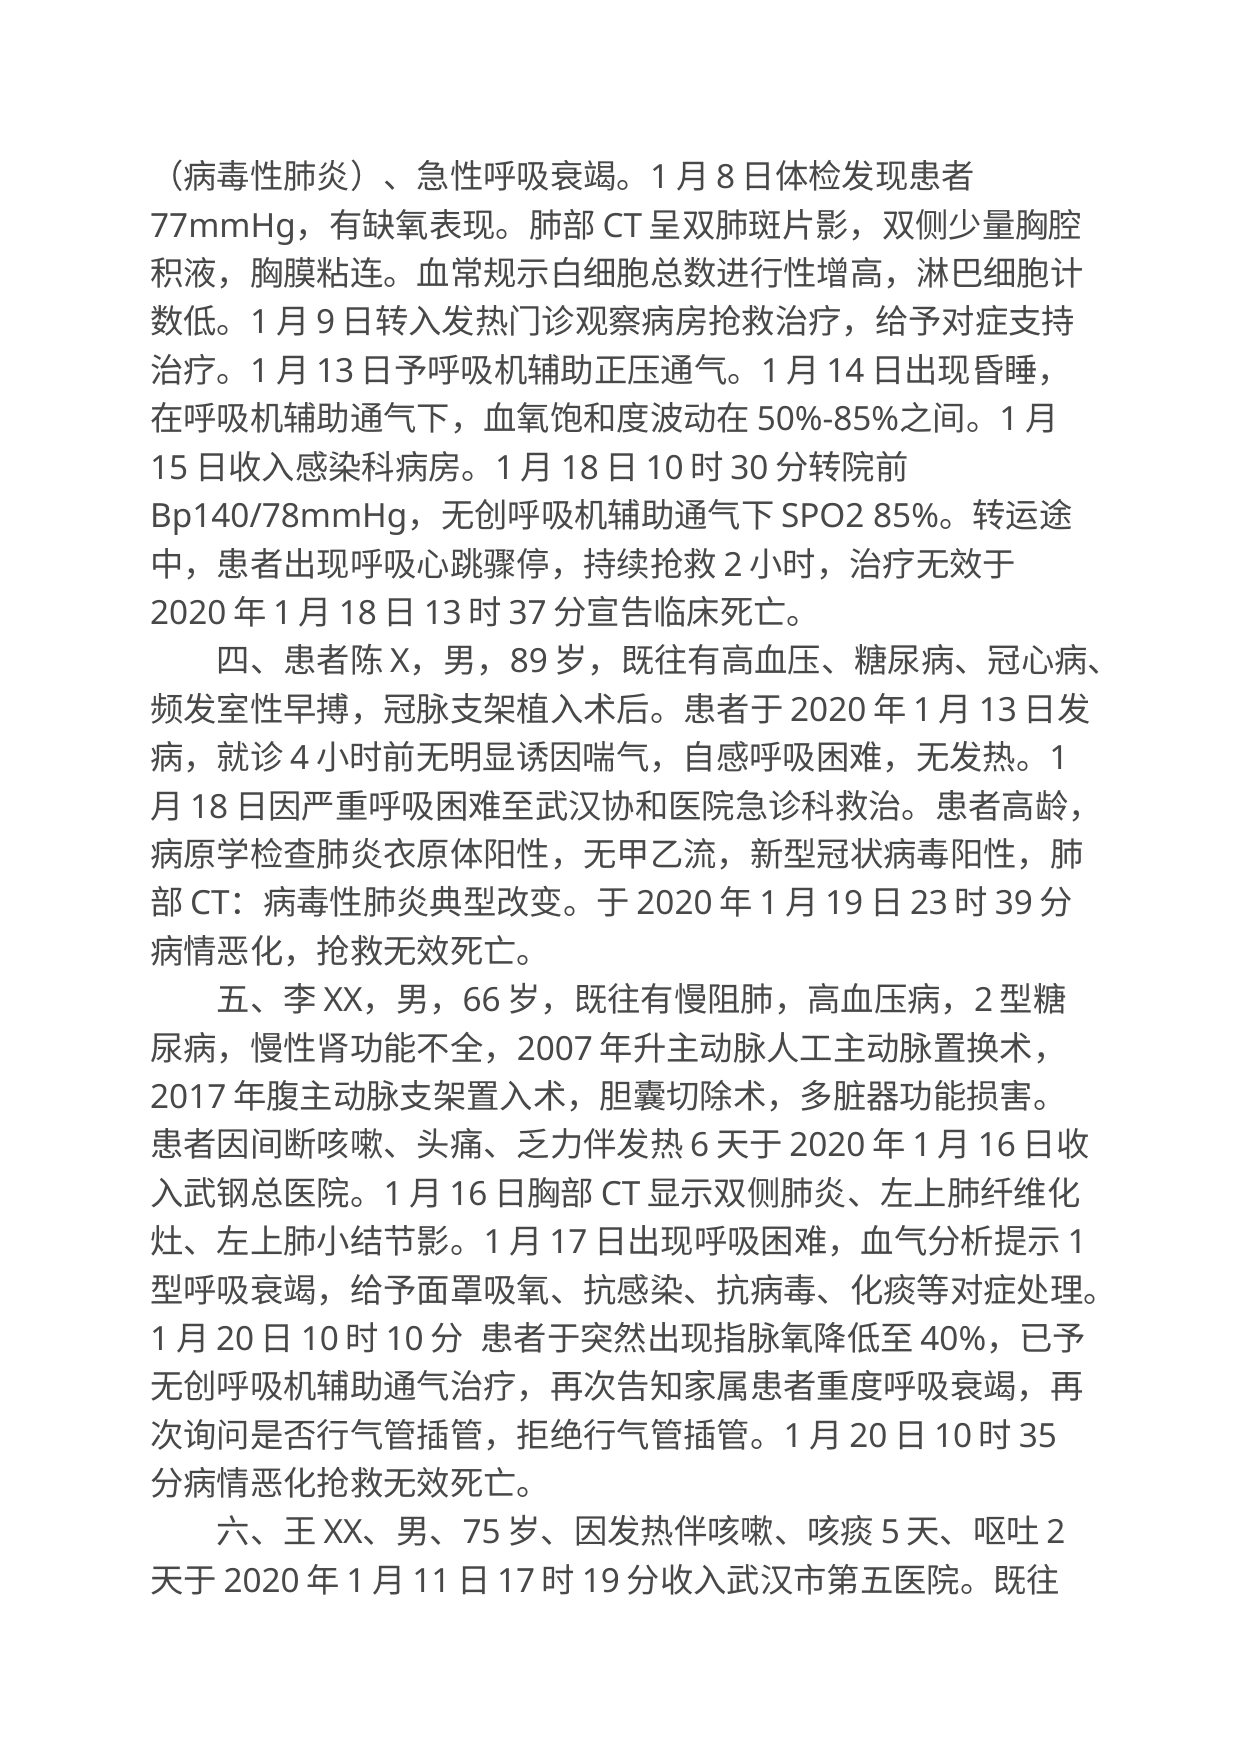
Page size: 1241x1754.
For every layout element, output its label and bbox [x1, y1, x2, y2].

text [150, 150, 1090, 1602]
